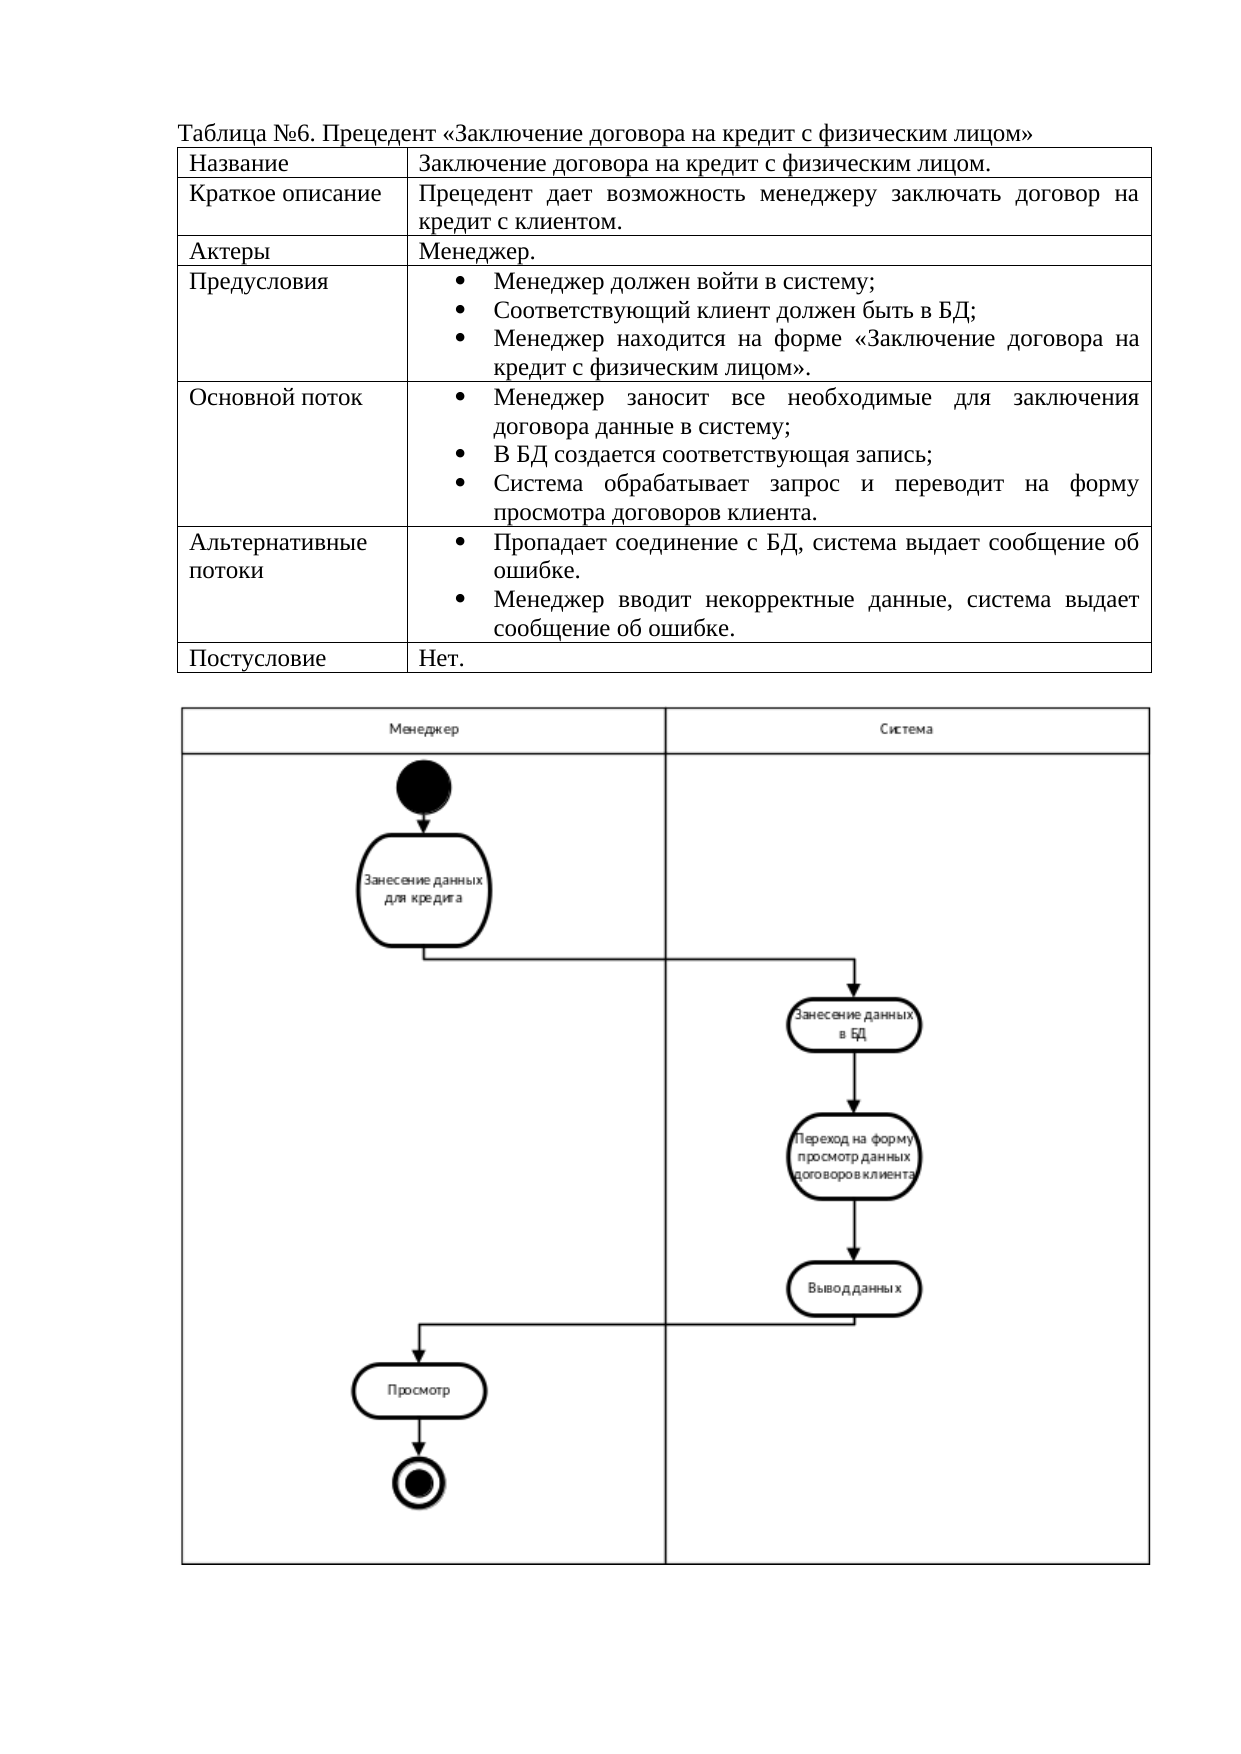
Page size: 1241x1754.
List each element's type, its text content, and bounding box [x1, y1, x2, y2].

table_cell Менеджер. [408, 236, 1151, 265]
table_cell Менеджер заносит все необходимые для заключения договора данные в систему; В БД создается соответствующая запись; Система обрабатывает запрос и переводит на форму просмотра договоров клиента. [408, 382, 1151, 526]
table_cell Менеджер должен войти в систему; Соответствующий клиент должен быть в БД; Менеджер находится на форме «Заключение договора на кредит с физическим лицом». [408, 266, 1151, 381]
table_header Название [178, 148, 407, 177]
table_cell Основной поток [178, 382, 407, 526]
table_header Заключение договора на кредит с физическим лицом. [408, 148, 1151, 177]
text Таблица №6. Прецедент «Заключение договора на кредит с физическим лицом» [177, 118, 1152, 147]
table_cell Краткое описание [178, 178, 407, 235]
table_cell Актеры [178, 236, 407, 265]
table_cell Предусловия [178, 266, 407, 381]
table_cell Пропадает соединение с БД, система выдает сообщение об ошибке. Менеджер вводит некорректные данные, система выдает сообщение об ошибке. [408, 527, 1151, 642]
table_cell Постусловие [178, 643, 407, 672]
table_cell Прецедент дает возможность менеджеру заключать договор на кредит с клиентом. [408, 178, 1151, 235]
table_cell Нет. [408, 643, 1151, 672]
table_cell Альтернативные потоки [178, 527, 407, 642]
